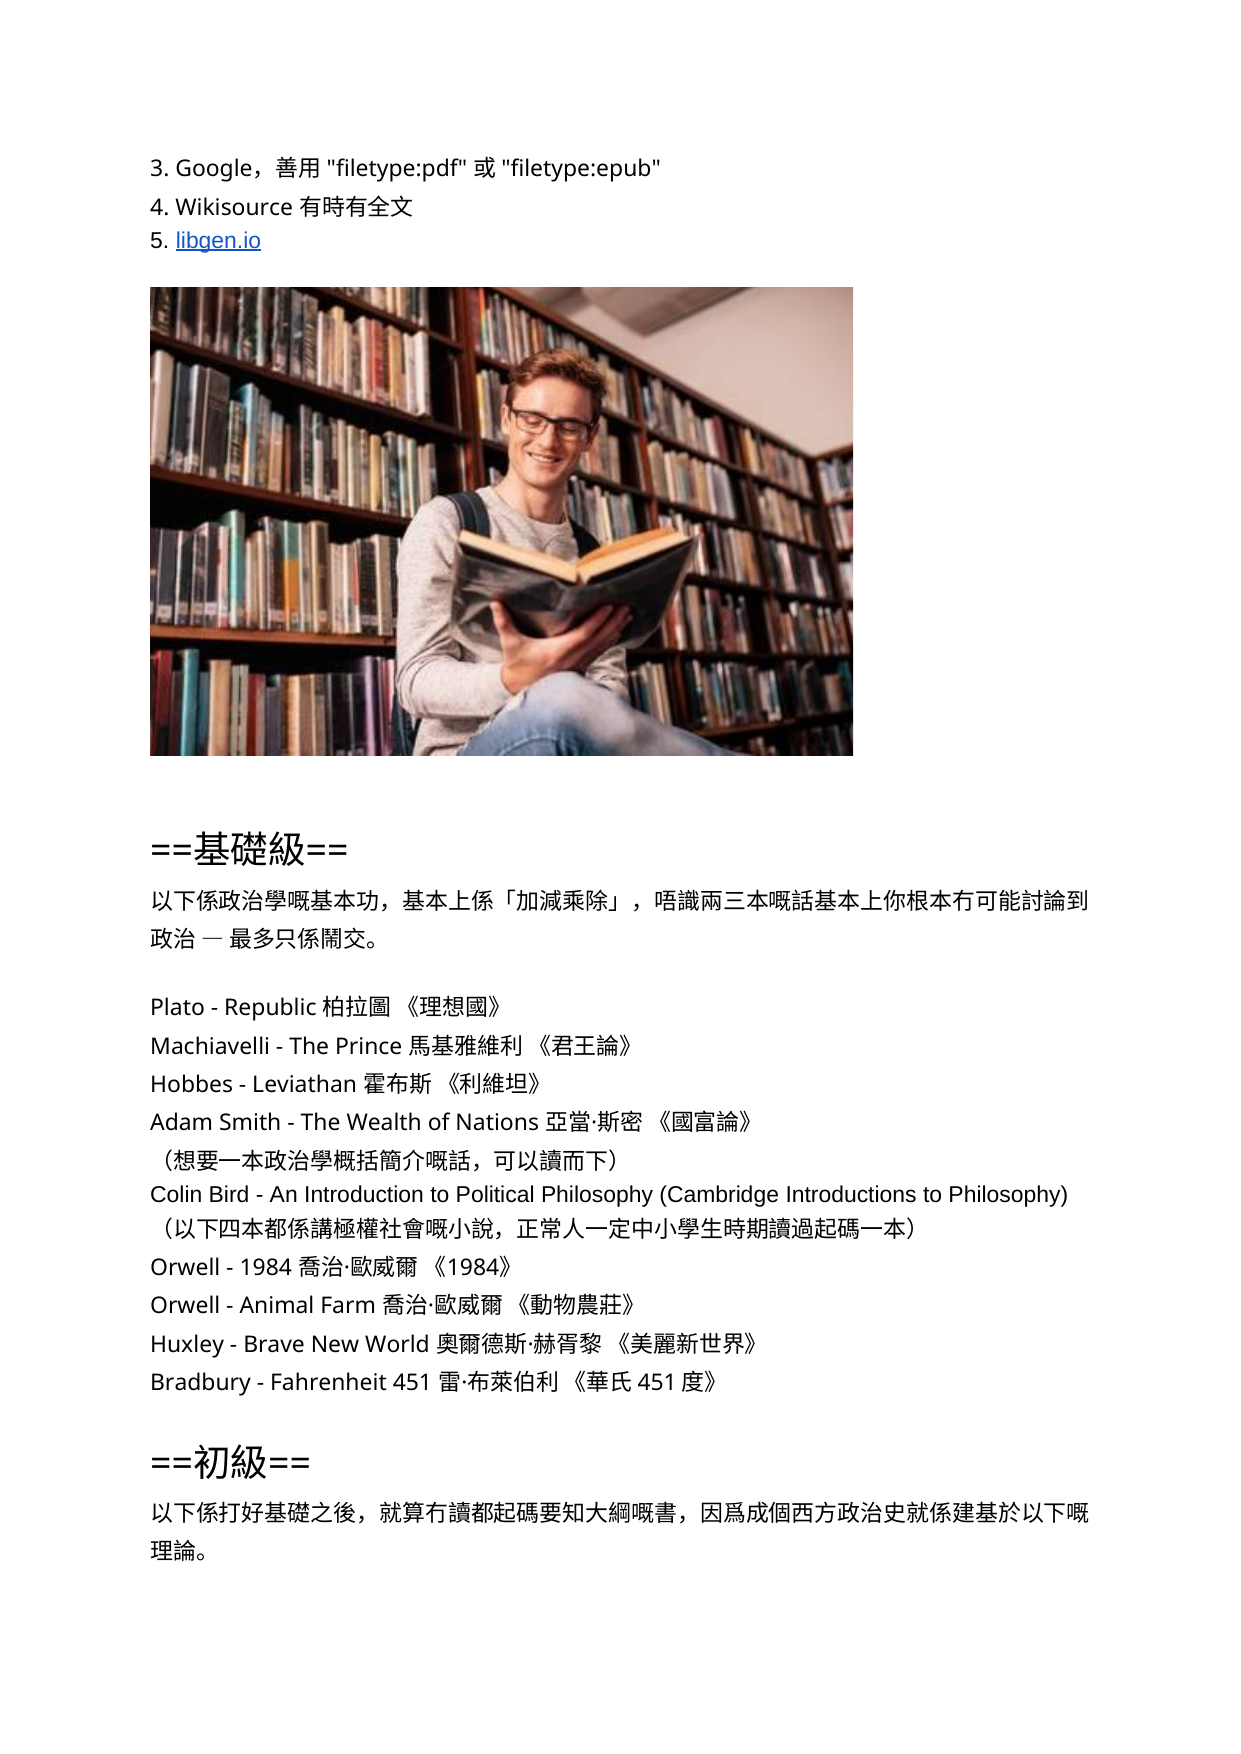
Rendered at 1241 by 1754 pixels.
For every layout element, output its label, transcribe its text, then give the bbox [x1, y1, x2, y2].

picture [150, 287, 854, 756]
text ==初級== [150, 1432, 1090, 1487]
text Orwell - Animal Farm 喬治·歐威爾 《動物農莊》 [150, 1287, 1090, 1321]
text Huxley - Brave New World 奧爾德斯·赫胥黎 《美麗新世界》 [150, 1326, 1090, 1359]
text （以下四本都係講極權社會嘅小說，正常人一定中小學生時期讀過起碼一本） [150, 1211, 1090, 1244]
text Adam Smith - The Wealth of Nations 亞當·斯密 《國富論》 [150, 1104, 1090, 1137]
text 5. libgen.io [150, 227, 1090, 253]
text 3. Google，善用 "filetype:pdf" 或 "filetype:epub" [150, 150, 1090, 183]
text Bradbury - Fahrenheit 451 雷·布萊伯利 《華氏451度》 [150, 1364, 1090, 1397]
text 以下係政治學嘅基本功，基本上係「加減乘除」，唔識兩三本嘅話基本上你根本冇可能討論到政治 — 最多只係鬧交。 [150, 883, 1090, 954]
text Orwell - 1984 喬治·歐威爾 《1984》 [150, 1249, 1090, 1282]
text Colin Bird - An Introduction to Political Philosophy (Cambridge Introductions to Philosophy) [150, 1181, 1090, 1207]
text Plato - Republic 柏拉圖 《理想國》 [150, 989, 1090, 1022]
text （想要一本政治學概括簡介嘅話，可以讀而下） [150, 1142, 1090, 1176]
text ==基礎級== [150, 820, 1090, 874]
text Machiavelli - The Prince 馬基雅維利 《君王論》 [150, 1027, 1090, 1061]
text Hobbes - Leviathan 霍布斯 《利維坦》 [150, 1066, 1090, 1099]
text 以下係打好基礎之後，就算冇讀都起碼要知大綱嘅書，因爲成個西方政治史就係建基於以下嘅理論。 [150, 1495, 1090, 1566]
text 4. Wikisource 有時有全文 [150, 188, 1090, 222]
